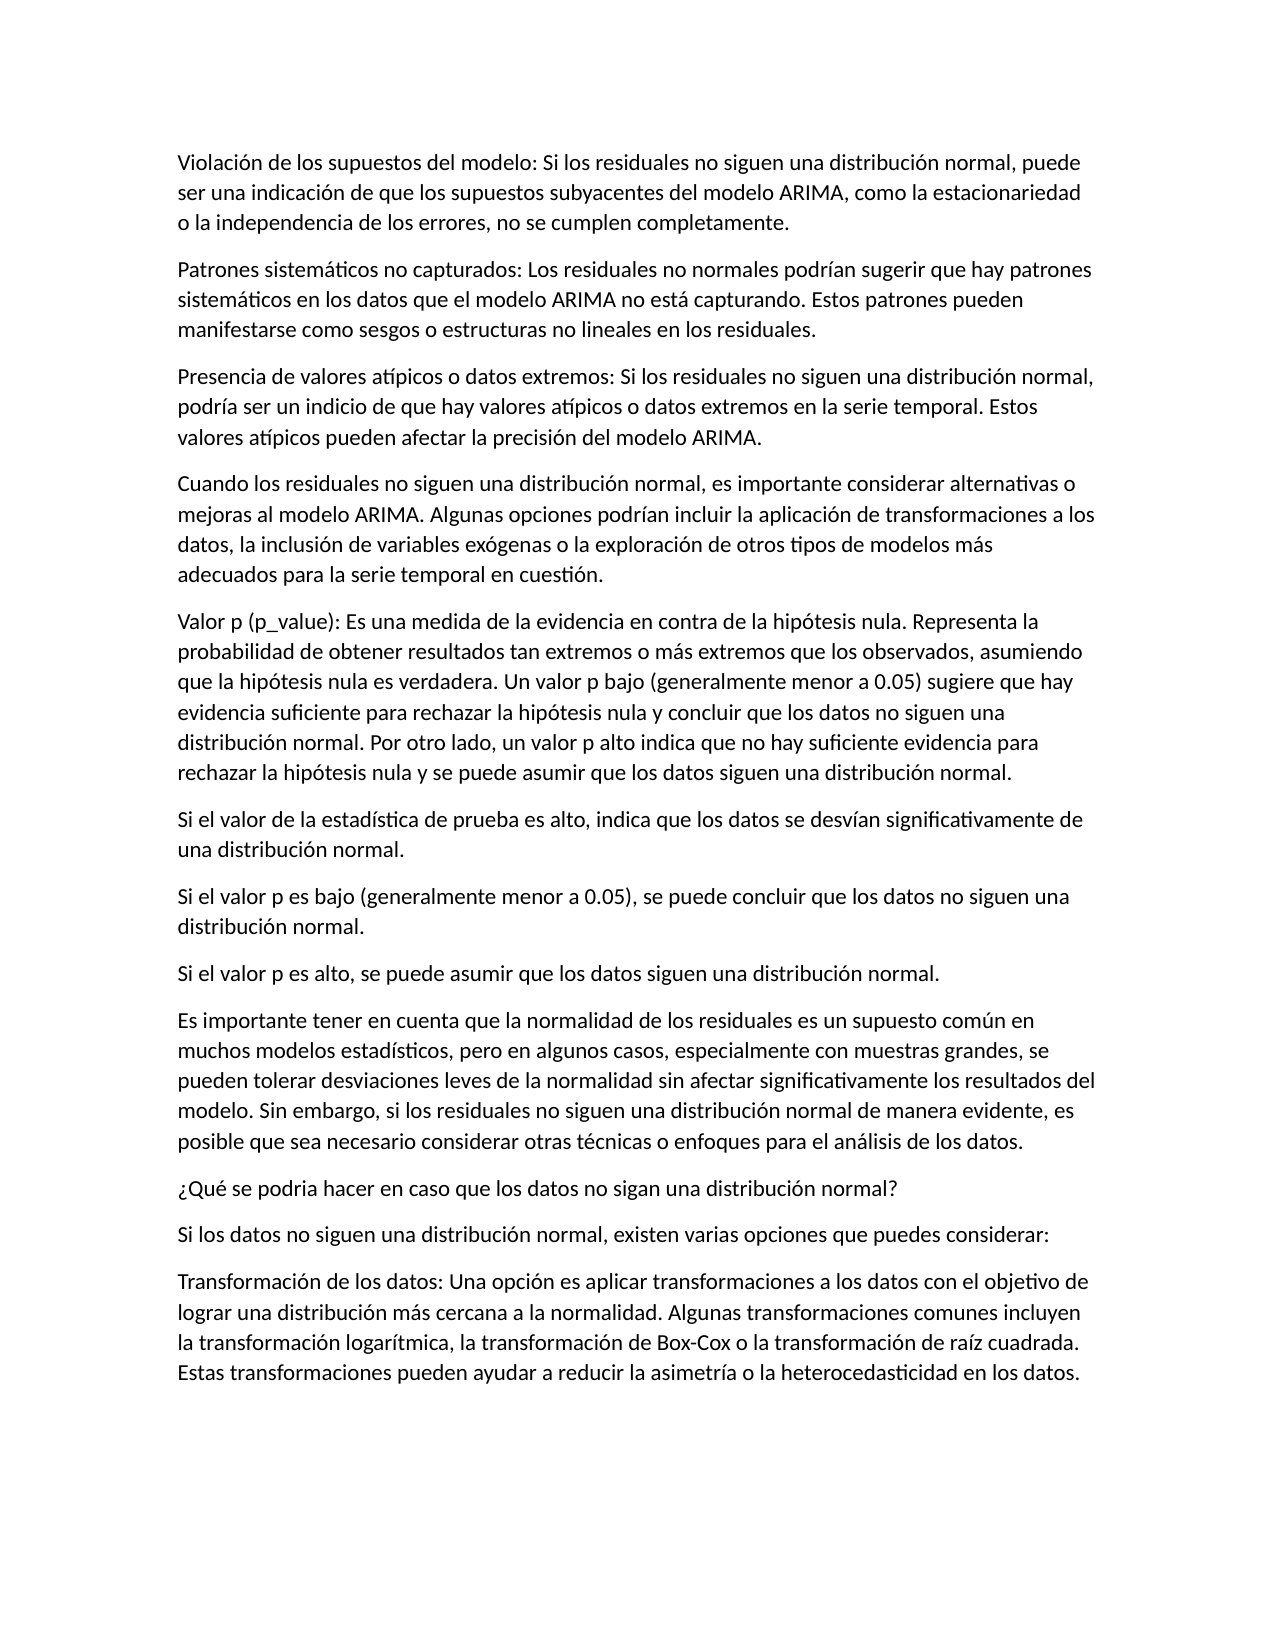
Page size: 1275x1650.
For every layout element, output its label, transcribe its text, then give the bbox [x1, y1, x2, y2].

text Presencia de valores atípicos o datos extremos: Si los residuales no siguen una distribución normal, podría ser un indicio de que hay valores atípicos o datos extremos en la serie temporal. Estos valores atípicos pueden afectar la precisión del modelo ARIMA. [177, 362, 1098, 451]
text ¿Qué se podria hacer en caso que los datos no sigan una distribución normal? [177, 1174, 1098, 1202]
text Patrones sistemáticos no capturados: Los residuales no normales podrían sugerir que hay patrones sistemáticos en los datos que el modelo ARIMA no está capturando. Estos patrones pueden manifestarse como sesgos o estructuras no lineales en los residuales. [177, 255, 1098, 343]
text Violación de los supuestos del modelo: Si los residuales no siguen una distribución normal, puede ser una indicación de que los supuestos subyacentes del modelo ARIMA, como la estacionariedad o la independencia de los errores, no se cumplen completamente. [177, 148, 1098, 236]
text Si el valor p es bajo (generalmente menor a 0.05), se puede concluir que los datos no siguen una distribución normal. [177, 882, 1098, 940]
text Si los datos no siguen una distribución normal, existen varias opciones que puedes considerar: [177, 1221, 1098, 1248]
text Transformación de los datos: Una opción es aplicar transformaciones a los datos con el objetivo de lograr una distribución más cercana a la normalidad. Algunas transformaciones comunes incluyen la transformación logarítmica, la transformación de Box-Cox o la transformación de raíz cuadrada. Estas transformaciones pueden ayudar a reducir la asimetría o la heterocedasticidad en los datos. [177, 1267, 1098, 1386]
text Cuando los residuales no siguen una distribución normal, es importante considerar alternativas o mejoras al modelo ARIMA. Algunas opciones podrían incluir la aplicación de transformaciones a los datos, la inclusión de variables exógenas o la exploración de otros tipos de modelos más adecuados para la serie temporal en cuestión. [177, 469, 1098, 588]
text Si el valor de la estadística de prueba es alto, indica que los datos se desvían significativamente de una distribución normal. [177, 805, 1098, 863]
text Si el valor p es alto, se puede asumir que los datos siguen una distribución normal. [177, 959, 1098, 987]
text Valor p (p_value): Es una medida de la evidencia en contra de la hipótesis nula. Representa la probabilidad de obtener resultados tan extremos o más extremos que los observados, asumiendo que la hipótesis nula es verdadera. Un valor p bajo (generalmente menor a 0.05) sugiere que hay evidencia suficiente para rechazar la hipótesis nula y concluir que los datos no siguen una distribución normal. Por otro lado, un valor p alto indica que no hay suficiente evidencia para rechazar la hipótesis nula y se puede asumir que los datos siguen una distribución normal. [177, 607, 1098, 786]
text Es importante tener en cuenta que la normalidad de los residuales es un supuesto común en muchos modelos estadísticos, pero en algunos casos, especialmente con muestras grandes, se pueden tolerar desviaciones leves de la normalidad sin afectar significativamente los resultados del modelo. Sin embargo, si los residuales no siguen una distribución normal de manera evidente, es posible que sea necesario considerar otras técnicas o enfoques para el análisis de los datos. [177, 1006, 1098, 1155]
